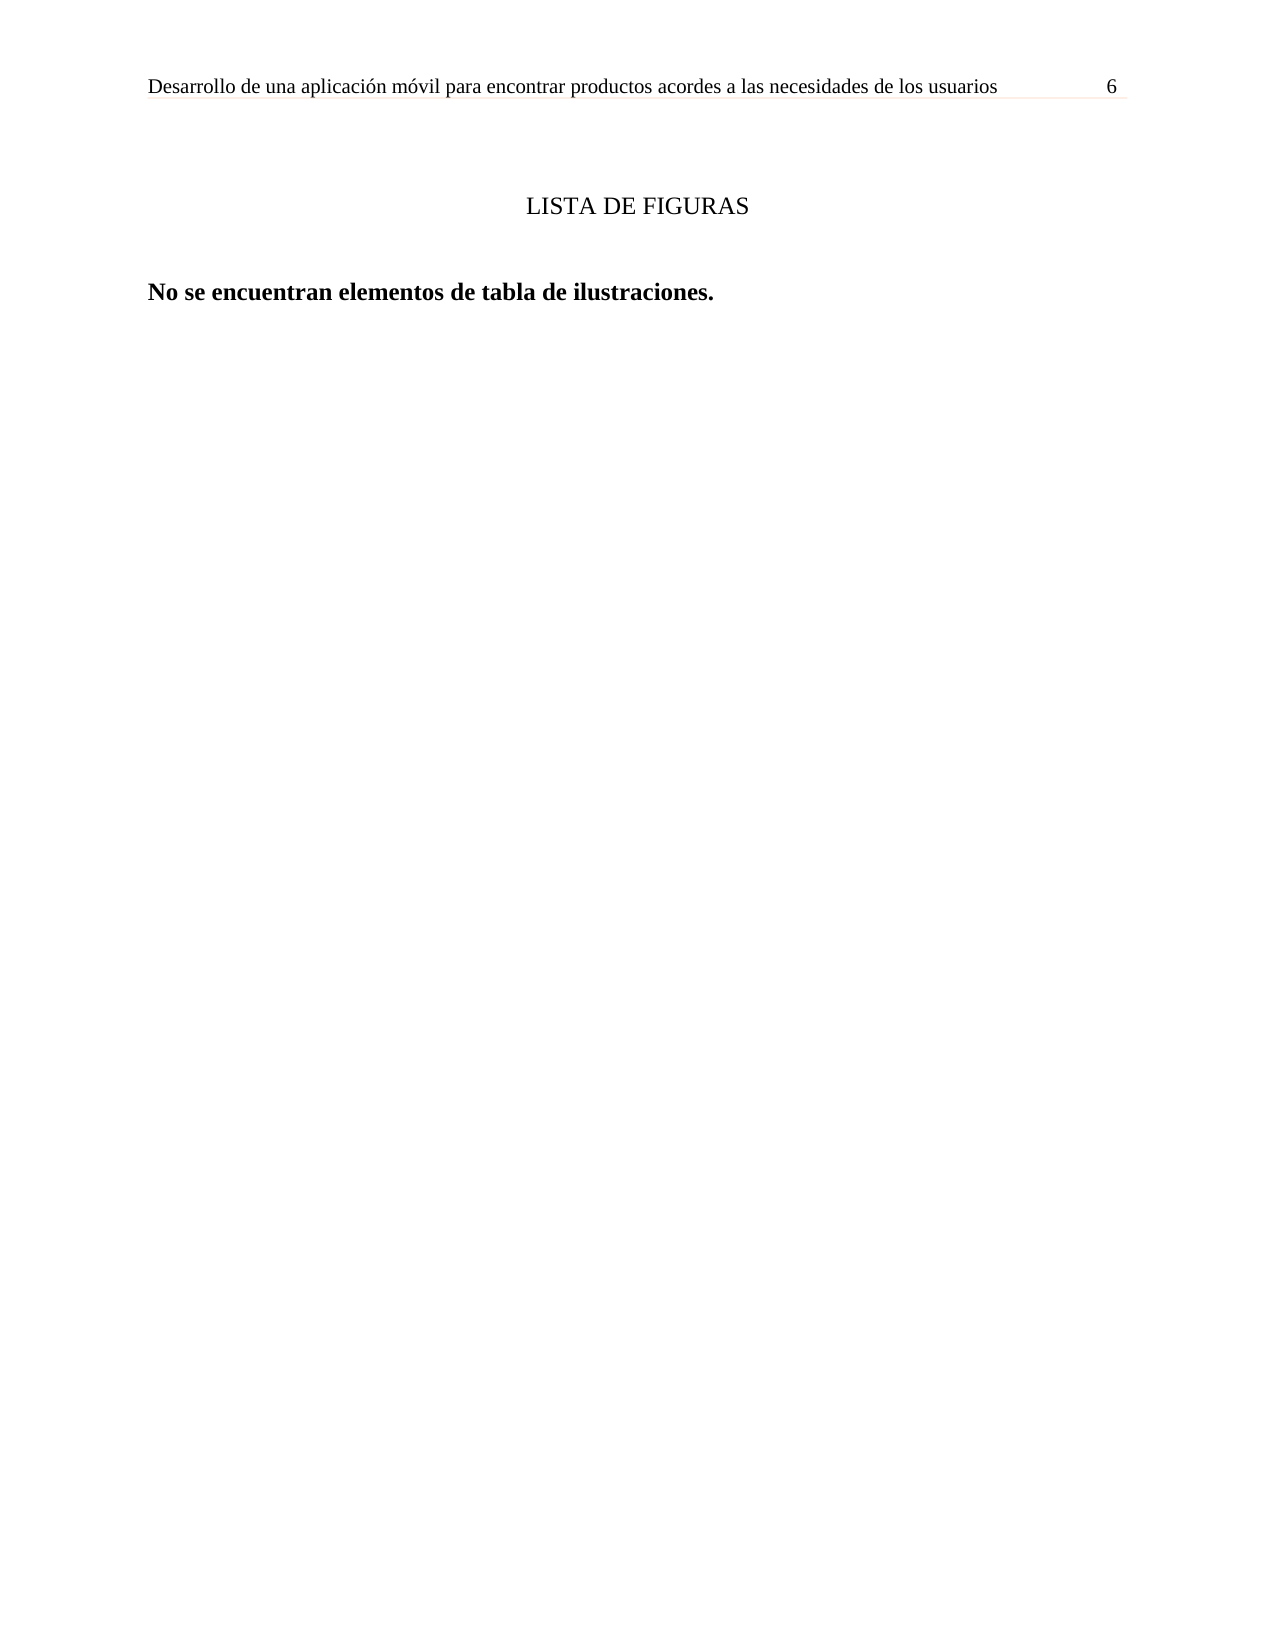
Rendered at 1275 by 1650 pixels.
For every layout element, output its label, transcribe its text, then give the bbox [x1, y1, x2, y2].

text LISTA DE FIGURAS [148, 191, 1127, 219]
text No se encuentran elementos de tabla de ilustraciones. [148, 277, 1127, 306]
